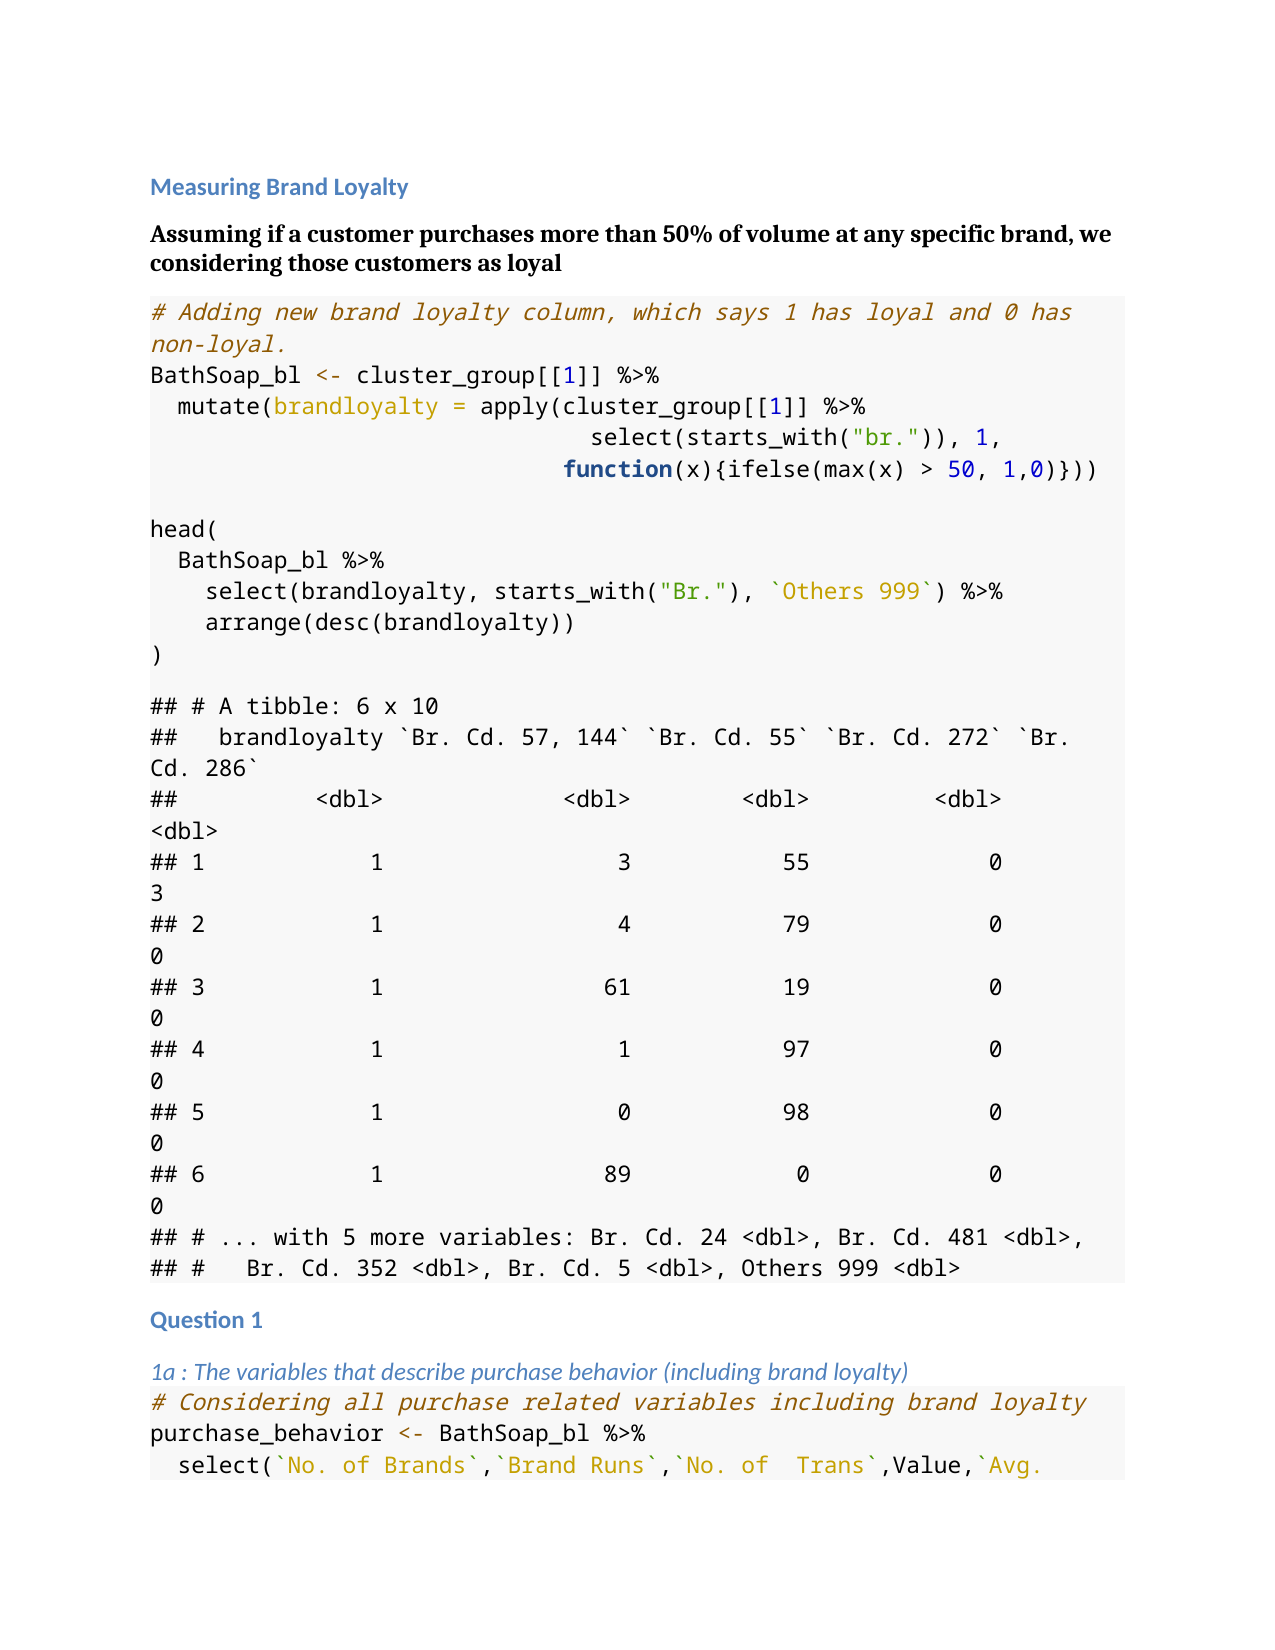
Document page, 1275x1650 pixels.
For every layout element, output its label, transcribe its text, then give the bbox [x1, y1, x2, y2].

text Assuming if a customer purchases more than 50% of volume at any specific brand, we considering those customers as loyal [150, 220, 1125, 278]
subtitle Question 1 [150, 1304, 1125, 1335]
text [150, 1386, 1125, 1480]
subtitle Measuring Brand Loyalty [150, 171, 1125, 201]
text ## # A tibble: 6 x 10 ## brandloyalty `Br. Cd. 57, 144` `Br. Cd. 55` `Br. Cd. 272` `Br. Cd. 286` ## <dbl> <dbl> <dbl> <dbl> <dbl> ## 1 1 3 55 0 3 ## 2 1 4 79 0 0 ## 3 1 61 19 0 0 ## 4 1 1 97 0 0 ## 5 1 0 98 0 0 ## 6 1 89 0 0 0 ## # ... with 5 more variables: Br. Cd. 24 <dbl>, Br. Cd. 481 <dbl>, ## # Br. Cd. 352 <dbl>, Br. Cd. 5 <dbl>, Others 999 <dbl> [150, 690, 1125, 1283]
subtitle 1a : The variables that describe purchase behavior (including brand loyalty) [150, 1356, 1125, 1386]
text # Adding new brand loyalty column, which says 1 has loyal and 0 has non-loyal. BathSoap_bl <- cluster_group[[1]] %>% mutate(brandloyalty = apply(cluster_group[[1]] %>% select(starts_with("br.")), 1, function(x){ifelse(max(x) > 50, 1,0)})) head( BathSoap_bl %>% select(brandloyalty, starts_with("Br."), `Others 999`) %>% arrange(desc(brandloyalty)) ) [150, 296, 1125, 669]
